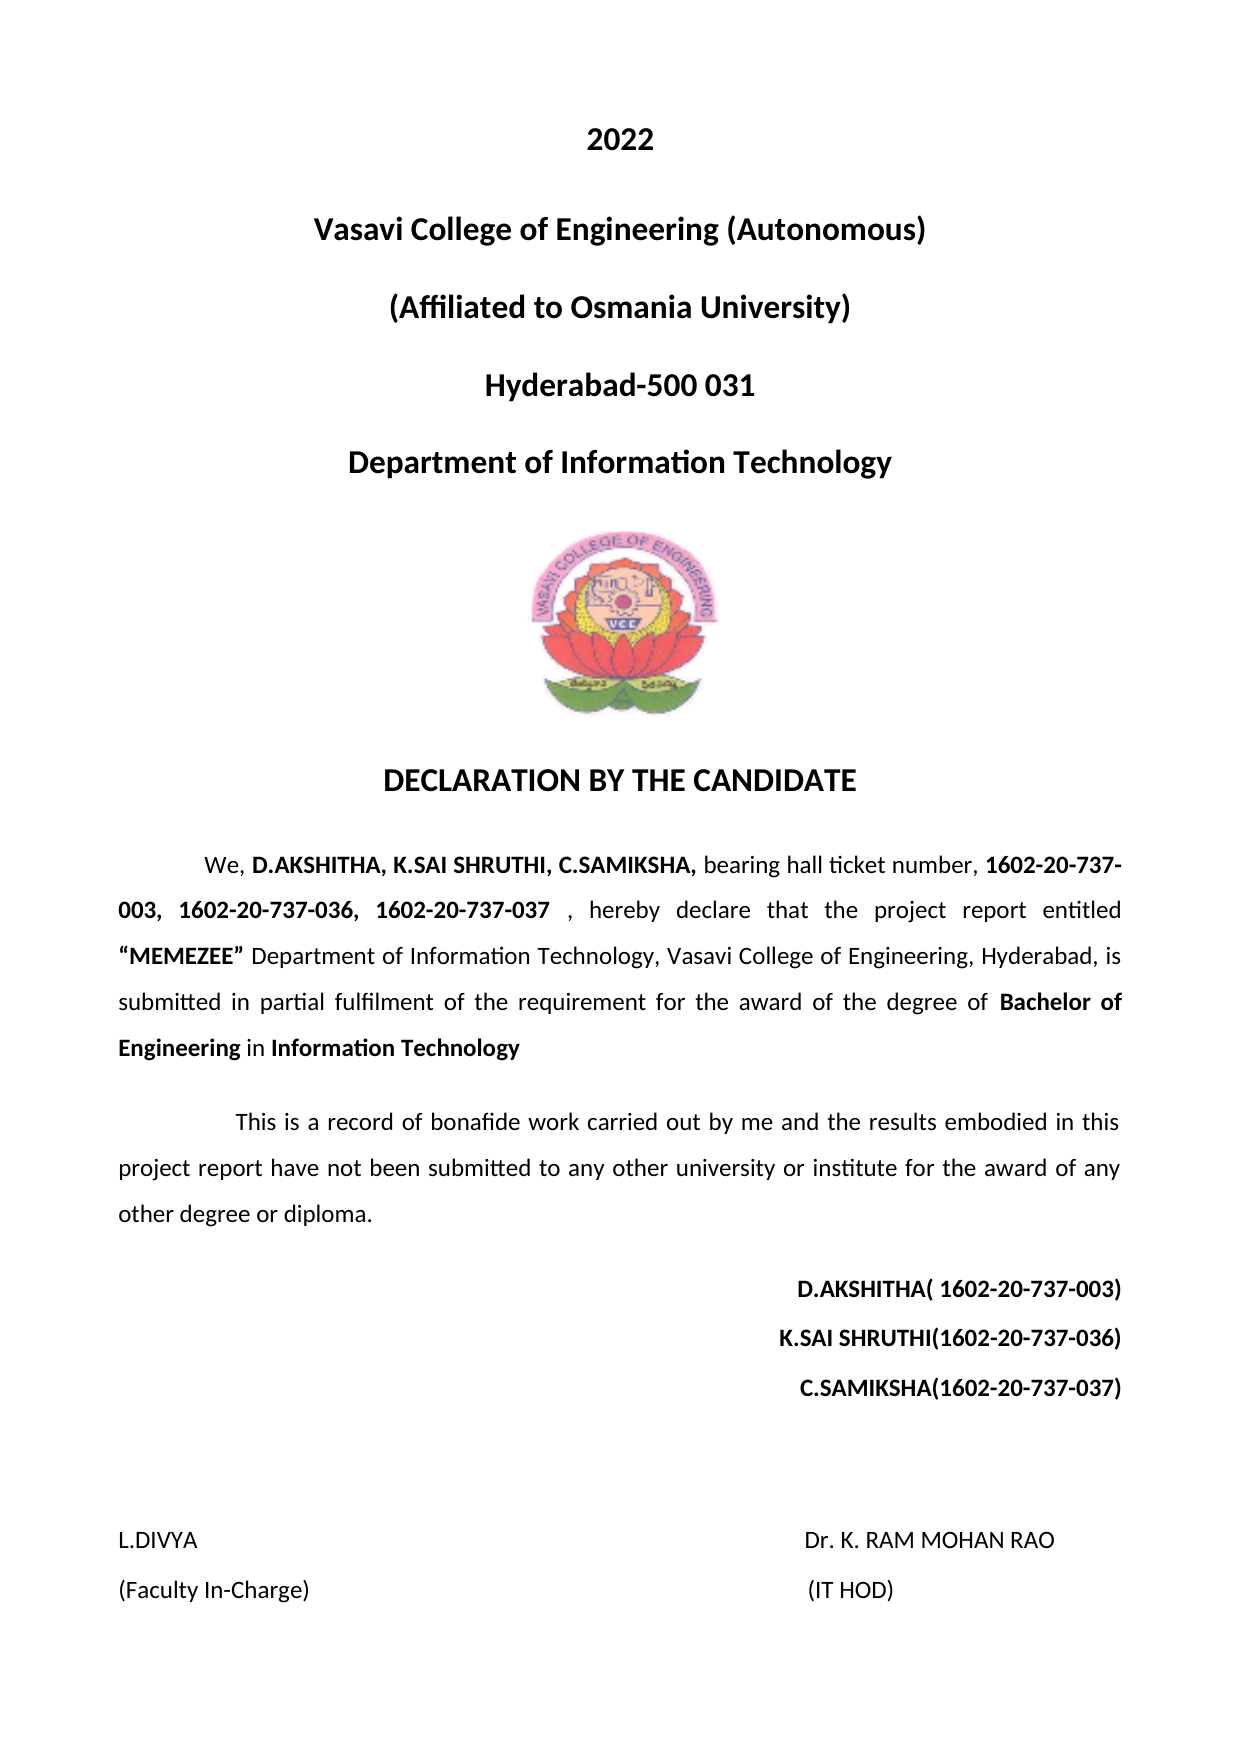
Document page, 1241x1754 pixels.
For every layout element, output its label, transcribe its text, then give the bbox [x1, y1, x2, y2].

text C.SAMIKSHA(1602-20-737-037) [568, 1372, 1122, 1403]
text L.DIVYA Dr. K. RAM MOHAN RAO [118, 1525, 1122, 1555]
text D.AKSHITHA( 1602-20-737-003) [193, 1273, 1122, 1303]
text This is a record of bonafide work carried out by me and the results embodied in this project report have not been submitted to any other university or institute for the award of any other degree or diploma. [118, 1107, 1122, 1228]
text Hyderabad-500 031 [118, 364, 1122, 404]
text (Affiliated to Osmania University) [118, 286, 1122, 327]
text DECLARATION BY THE CANDIDATE [118, 758, 1122, 799]
text Department of Information Technology [118, 441, 1122, 482]
text K.SAI SHRUTHI(1602-20-737-036) [118, 1322, 1122, 1353]
picture [520, 531, 720, 716]
text We, D.AKSHITHA, K.SAI SHRUTHI, C.SAMIKSHA, bearing hall ticket number, 1602-20-737-003, 1602-20-737-036, 1602-20-737-037 , hereby declare that the project report entitled “MEMEZEE” Department of Information Technology, Vasavi College of Engineering, Hyderabad, is submitted in partial fulfilment of the requirement for the award of the degree of Bachelor of Engineering in Information Technology [118, 849, 1122, 1062]
text (Faculty In-Charge) (IT HOD) [118, 1574, 1122, 1605]
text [118, 208, 1122, 249]
text 2022 [118, 118, 1122, 159]
